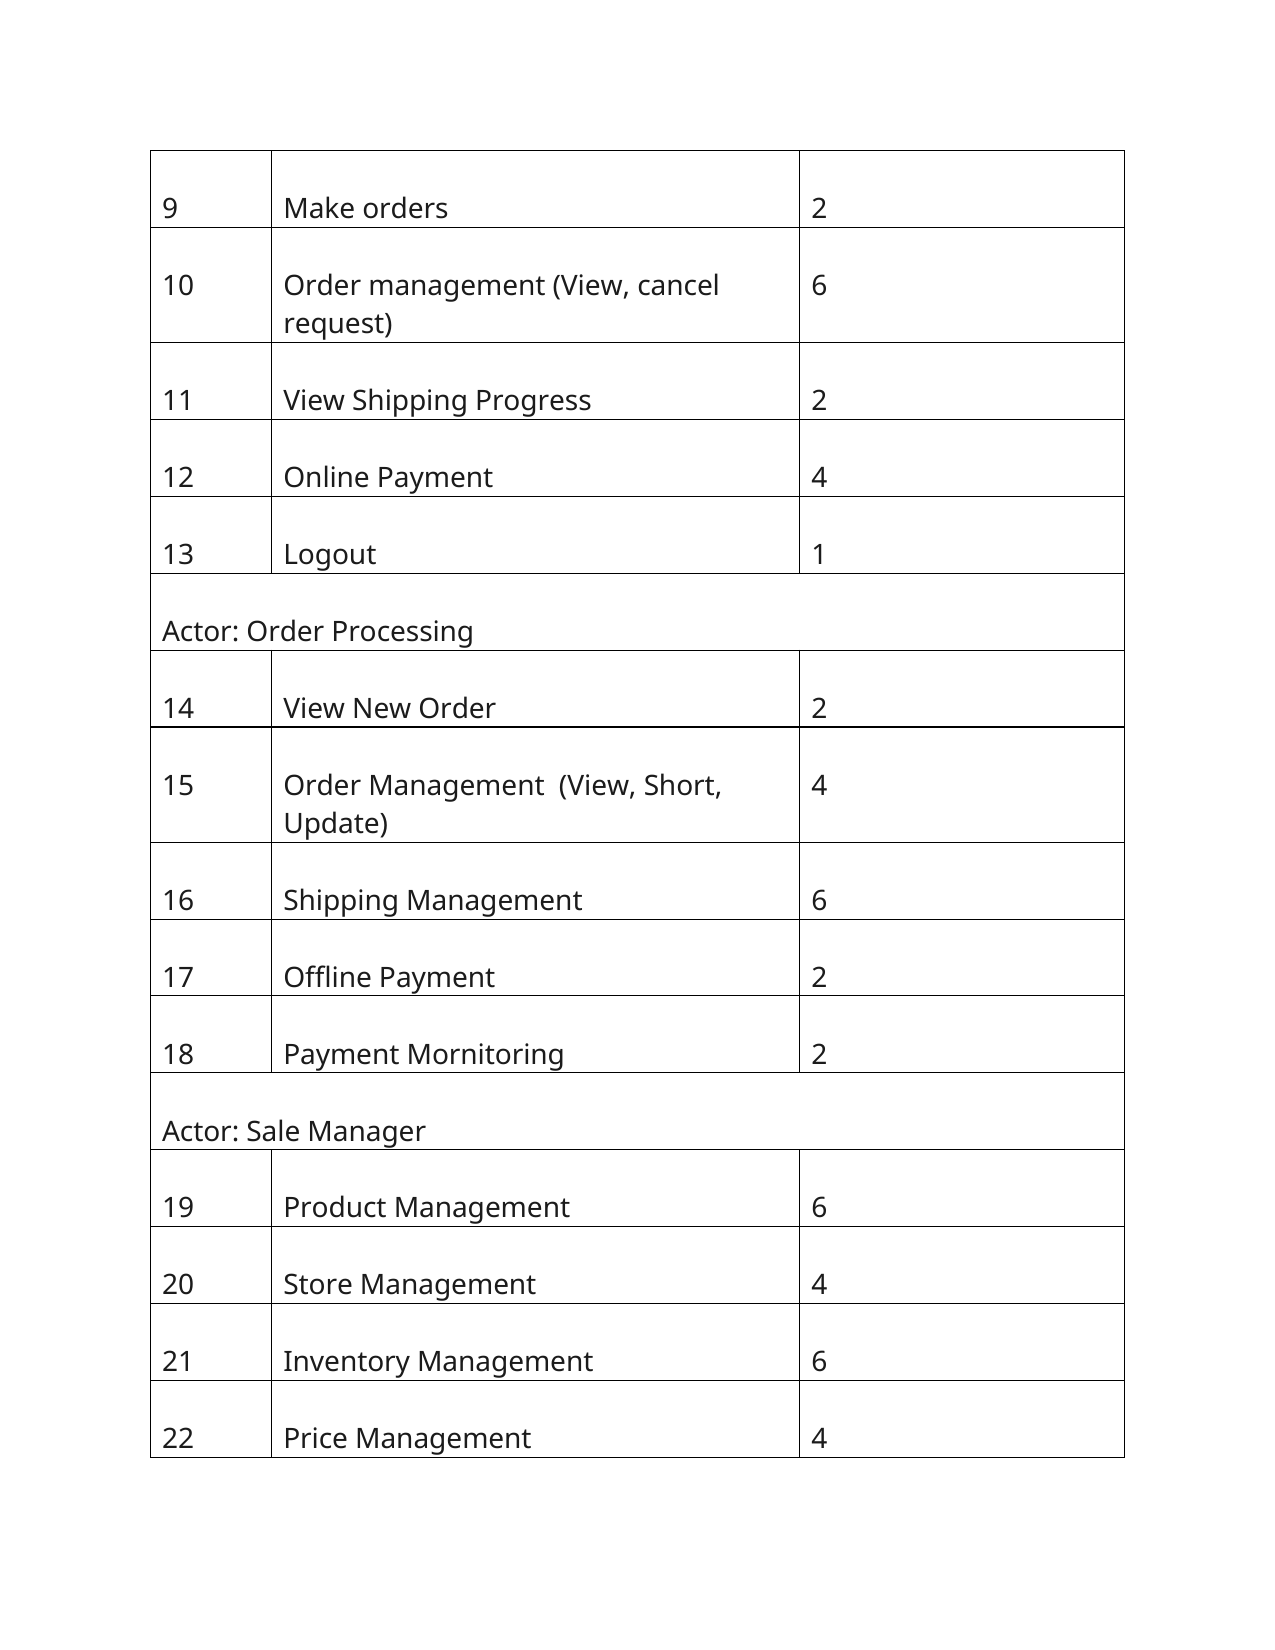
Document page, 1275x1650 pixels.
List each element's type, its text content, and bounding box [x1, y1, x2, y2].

table_cell 12 [151, 420, 271, 496]
table_cell Product Management [272, 1150, 799, 1226]
table_cell 6 [800, 228, 1124, 342]
table_cell Payment Mornitoring [272, 996, 799, 1072]
table_cell 4 [800, 1381, 1124, 1457]
table_cell 4 [800, 728, 1124, 842]
table_cell 17 [151, 920, 271, 995]
table_cell 16 [151, 843, 271, 918]
table_cell 18 [151, 996, 271, 1072]
table_cell 20 [151, 1227, 271, 1303]
table_cell 6 [800, 1150, 1124, 1226]
table_cell Price Management [272, 1381, 799, 1457]
table_cell 6 [800, 1304, 1124, 1380]
table_cell 2 [800, 996, 1124, 1072]
table_cell Offline Payment [272, 920, 799, 995]
table_cell 2 [800, 343, 1124, 419]
table_cell 2 [800, 920, 1124, 995]
table_cell 2 [800, 151, 1124, 227]
table_cell View Shipping Progress [272, 343, 799, 419]
table_cell 2 [800, 651, 1124, 726]
table_cell 9 [151, 151, 271, 227]
table_cell 15 [151, 728, 271, 842]
table_cell 11 [151, 343, 271, 419]
table_cell Store Management [272, 1227, 799, 1303]
table_cell Shipping Management [272, 843, 799, 918]
table_cell Make orders [272, 151, 799, 227]
table_cell 22 [151, 1381, 271, 1457]
table_cell Order management (View, cancel request) [272, 228, 799, 342]
table_cell 6 [800, 843, 1124, 918]
table_cell Order Management (View, Short, Update) [272, 728, 799, 842]
table_cell 4 [800, 420, 1124, 496]
table_cell Online Payment [272, 420, 799, 496]
table_cell Inventory Management [272, 1304, 799, 1380]
table_cell 19 [151, 1150, 271, 1226]
table_cell 21 [151, 1304, 271, 1380]
table_cell 1 [800, 497, 1124, 573]
table_cell Actor: Order Processing [151, 574, 1124, 649]
table_cell 10 [151, 228, 271, 342]
table_cell 4 [800, 1227, 1124, 1303]
table_cell Actor: Sale Manager [151, 1073, 1124, 1149]
table_cell 13 [151, 497, 271, 573]
table_cell 14 [151, 651, 271, 726]
table_cell View New Order [272, 651, 799, 726]
table_cell Logout [272, 497, 799, 573]
